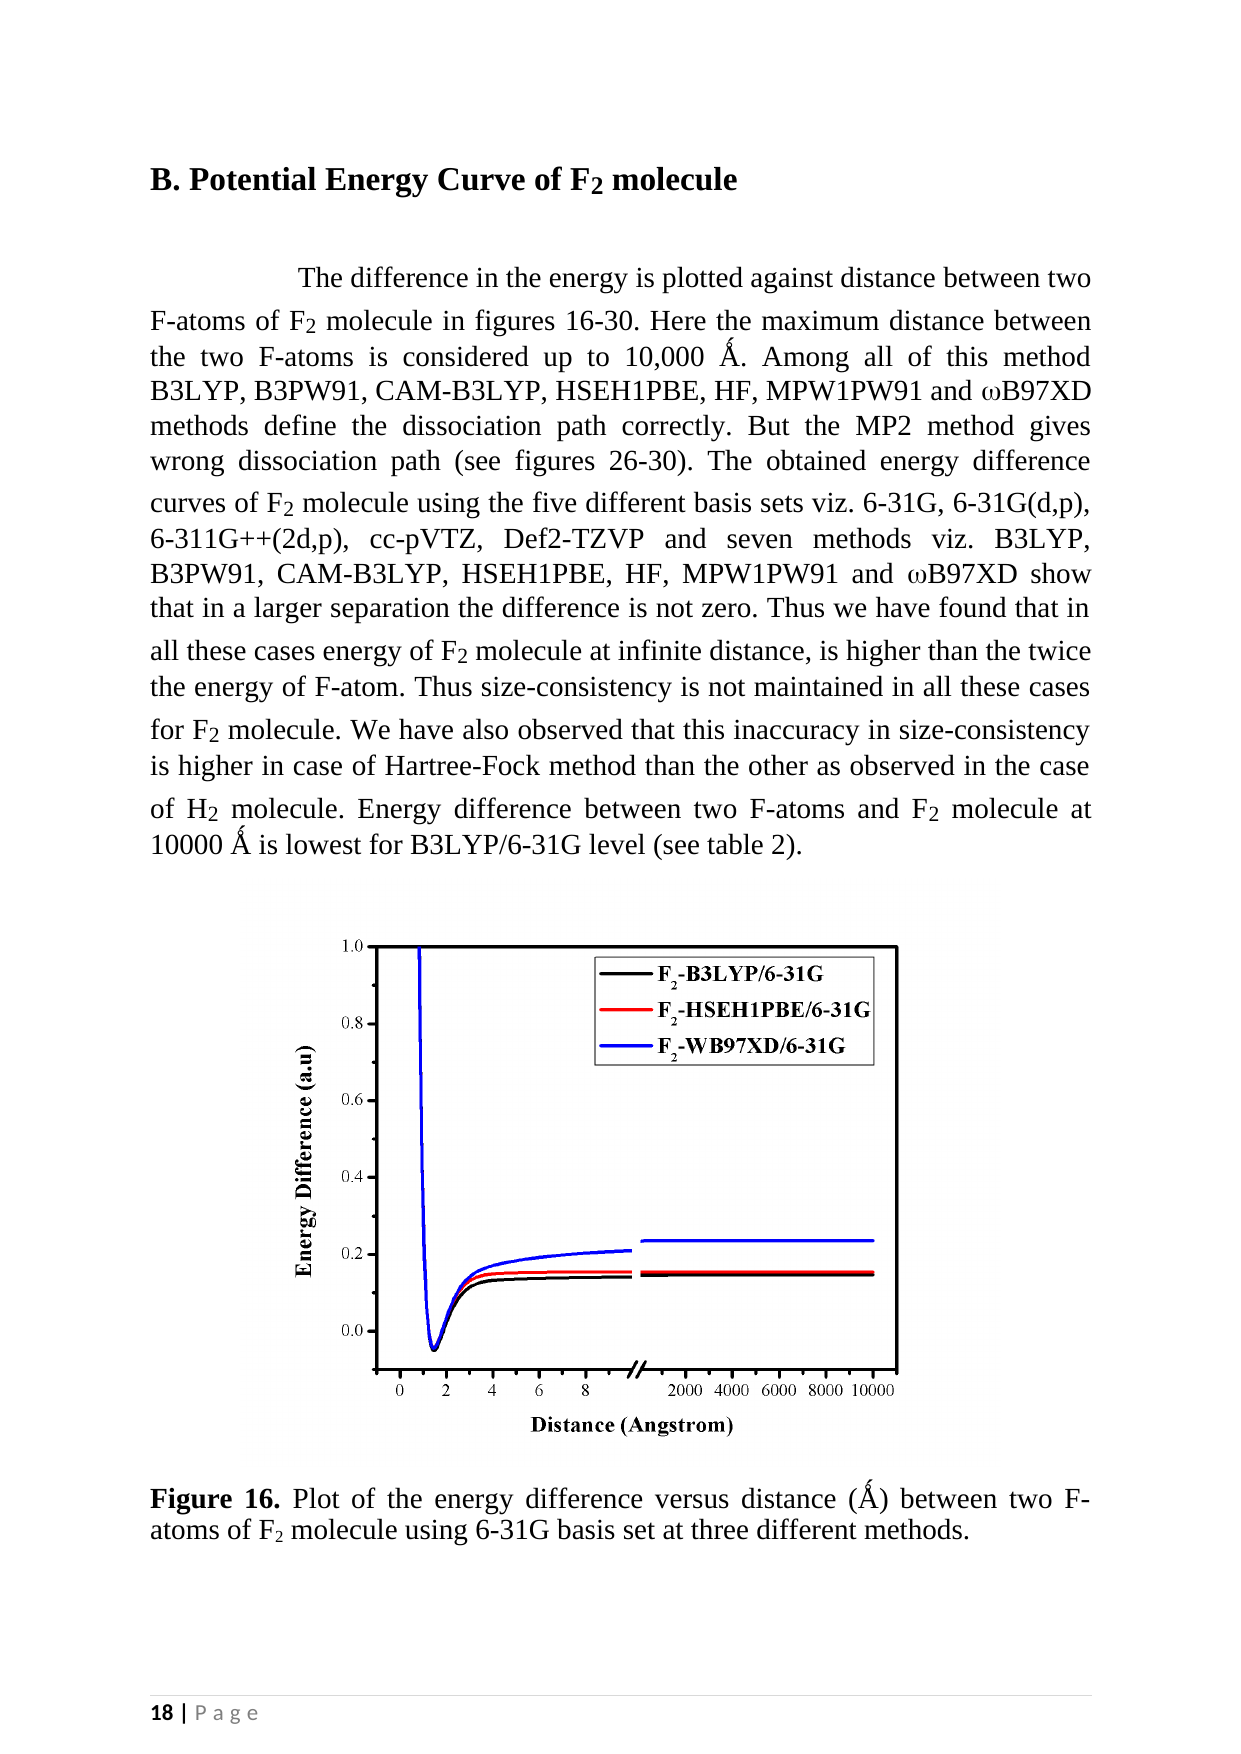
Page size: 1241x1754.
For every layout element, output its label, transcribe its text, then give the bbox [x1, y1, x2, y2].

picture [240, 878, 1002, 1467]
text Figure 16. Plot of the energy difference versus distance (Ǻ) between two F-atoms of F2 molecule using 6-31G basis set at three different methods. [150, 1484, 1091, 1546]
text B. Potential Energy Curve of F2 molecule [150, 150, 1092, 200]
text The difference in the energy is plotted against distance between two F-atoms of F2 molecule in figures 16-30. Here the maximum distance between the two F-atoms is considered up to 10,000 Ǻ. Among all of this method B3LYP, B3PW91, CAM-B3LYP, HSEH1PBE, HF, MPW1PW91 and B97XD methods define the dissociation path correctly. But the MP2 method gives wrong dissociation path (see figures 26-30). The obtained energy difference curves of F2 molecule using the five different basis sets viz. 6-31G, 6-31G(d,p), 6-311G++(2d,p), cc-pVTZ, Def2-TZVP and seven methods viz. B3LYP, B3PW91, CAM-B3LYP, HSEH1PBE, HF, MPW1PW91 and B97XD show that in a larger separation the difference is not zero. Thus we have found that in all these cases energy of F2 molecule at infinite distance, is higher than the twice the energy of F-atom. Thus size-consistency is not maintained in all these cases for F2 molecule. We have also observed that this inaccuracy in size-consistency is higher in case of Hartree-Fock method than the other as observed in the case of H2 molecule. Energy difference between two F-atoms and F2 molecule at 10000 Ǻ is lowest for B3LYP/6-31G level (see table 2). [150, 260, 1092, 861]
